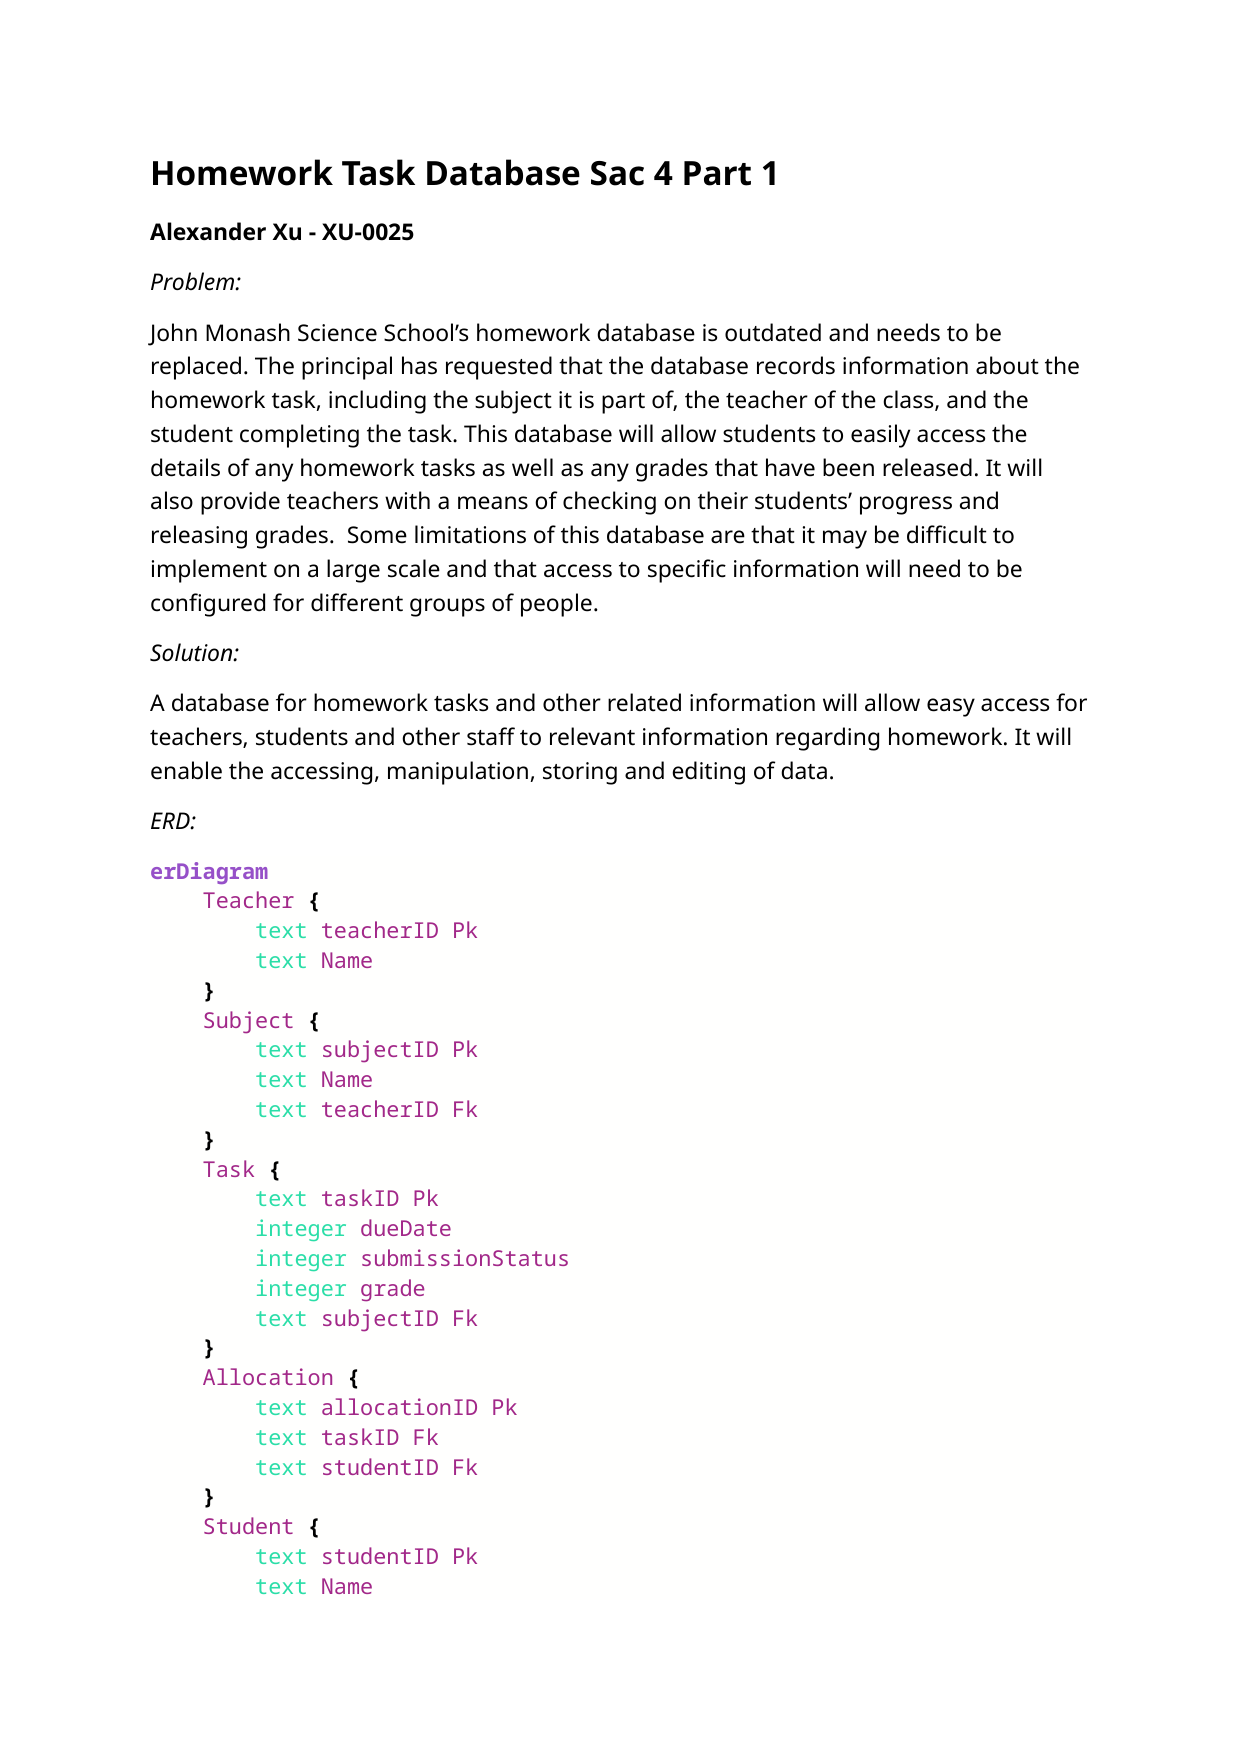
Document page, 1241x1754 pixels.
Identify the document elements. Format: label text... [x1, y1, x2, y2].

text text teacherID Fk [150, 1094, 1090, 1124]
text text subjectID Pk [150, 1034, 1090, 1064]
text text studentID Fk [150, 1451, 1090, 1481]
text text Name [150, 1064, 1090, 1094]
text John Monash Science School’s homework database is outdated and needs to be replaced. The principal has requested that the database records information about the homework task, including the subject it is part of, the teacher of the class, and the student completing the task. This database will allow students to easily access the details of any homework tasks as well as any grades that have been released. It will also provide teachers with a means of checking on their students’ progress and releasing grades. Some limitations of this database are that it may be difficult to implement on a large scale and that access to specific information will need to be configured for different groups of people. [150, 316, 1090, 618]
text } [150, 1332, 1090, 1362]
text Allocation { [150, 1362, 1090, 1392]
text } [150, 1124, 1090, 1153]
text } [150, 975, 1090, 1004]
text integer submissionStatus [150, 1243, 1090, 1273]
text Problem: [150, 266, 1090, 297]
text text teacherID Pk [150, 915, 1090, 945]
text A database for homework tasks and other related information will allow easy access for teachers, students and other staff to relevant information regarding homework. It will enable the accessing, manipulation, storing and editing of data. [150, 687, 1090, 786]
text text Name [150, 1571, 1090, 1600]
text text taskID Pk [150, 1183, 1090, 1213]
text erDiagram [150, 856, 1090, 885]
text Student { [150, 1511, 1090, 1541]
text } [150, 1481, 1090, 1511]
text integer grade [150, 1273, 1090, 1302]
text text taskID Fk [150, 1422, 1090, 1451]
text Solution: [150, 637, 1090, 668]
text ERD: [150, 805, 1090, 836]
text text allocationID Pk [150, 1392, 1090, 1422]
text Homework Task Database Sac 4 Part 1 [150, 150, 1090, 195]
text Alexander Xu - XU-0025 [150, 216, 1090, 247]
text Task { [150, 1153, 1090, 1183]
text Subject { [150, 1004, 1090, 1034]
text text studentID Pk [150, 1541, 1090, 1571]
text text subjectID Fk [150, 1302, 1090, 1332]
text integer dueDate [150, 1213, 1090, 1243]
text Teacher { [150, 885, 1090, 915]
text text Name [150, 945, 1090, 975]
